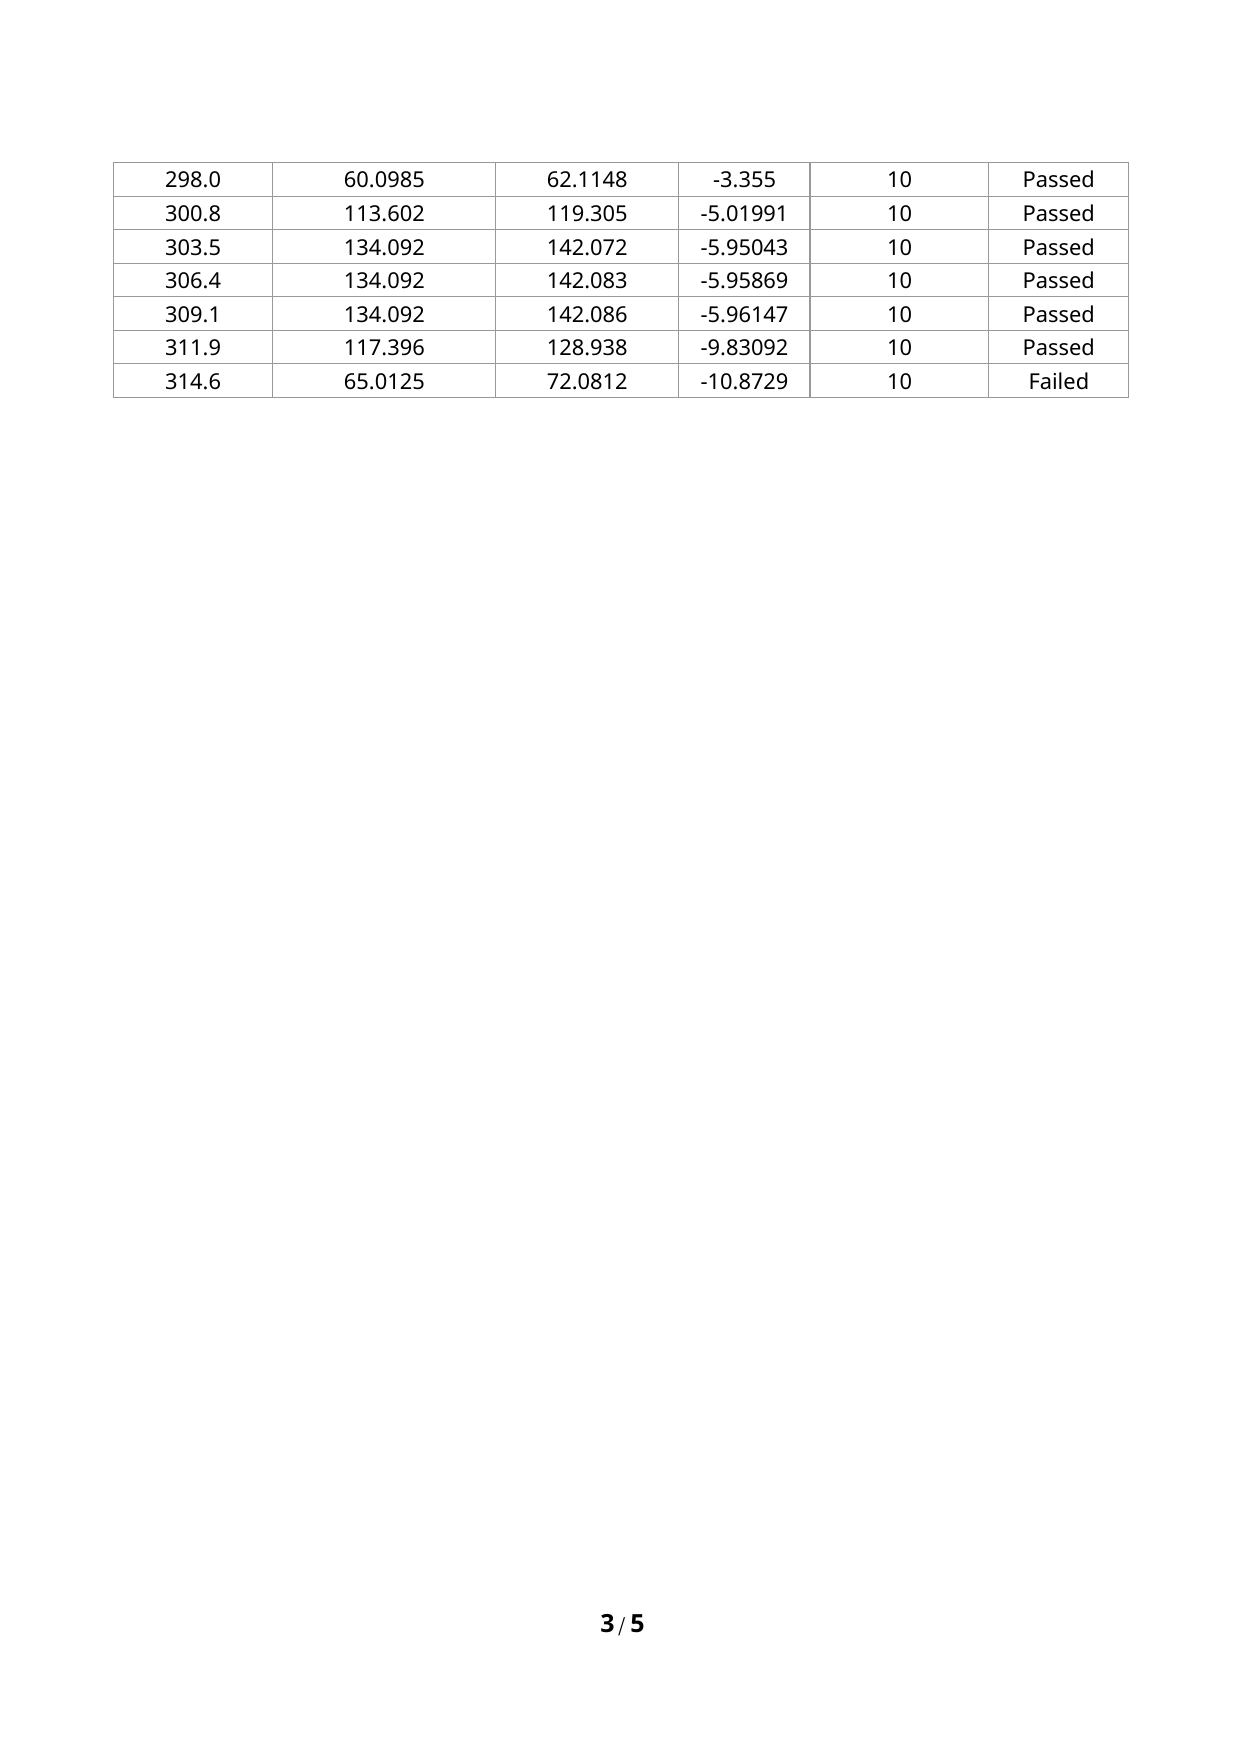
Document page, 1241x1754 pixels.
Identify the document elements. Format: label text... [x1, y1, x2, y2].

table_cell 72.0812 [496, 364, 678, 397]
table_cell 142.086 [496, 297, 678, 330]
table_cell 10 [811, 331, 988, 363]
table_cell 10 [811, 297, 988, 330]
table_cell 10 [811, 264, 988, 296]
table_cell -5.96147 [679, 297, 809, 330]
table_cell 309.1 [114, 297, 272, 330]
table_cell -5.01991 [679, 197, 809, 229]
table_cell Passed [989, 197, 1128, 229]
table_cell -10.8729 [679, 364, 809, 397]
table_cell Passed [989, 297, 1128, 330]
table_cell 10 [811, 163, 988, 196]
table_cell 303.5 [114, 230, 272, 263]
table_cell Passed [989, 230, 1128, 263]
table_cell 134.092 [273, 230, 495, 263]
table_cell 134.092 [273, 297, 495, 330]
table_cell -3.355 [679, 163, 809, 196]
table_cell 10 [811, 364, 988, 397]
table_cell 306.4 [114, 264, 272, 296]
table_cell Passed [989, 264, 1128, 296]
table_cell Failed [989, 364, 1128, 397]
table_cell Passed [989, 163, 1128, 196]
table_cell 62.1148 [496, 163, 678, 196]
table_cell 113.602 [273, 197, 495, 229]
table_cell 117.396 [273, 331, 495, 363]
table_cell 142.083 [496, 264, 678, 296]
table_cell 119.305 [496, 197, 678, 229]
table_cell 311.9 [114, 331, 272, 363]
table_cell 10 [811, 230, 988, 263]
table_cell 298.0 [114, 163, 272, 196]
table_cell -9.83092 [679, 331, 809, 363]
table_cell 134.092 [273, 264, 495, 296]
table_cell 60.0985 [273, 163, 495, 196]
table_cell 300.8 [114, 197, 272, 229]
table_cell 128.938 [496, 331, 678, 363]
table_cell 314.6 [114, 364, 272, 397]
table_cell 142.072 [496, 230, 678, 263]
table_cell 10 [811, 197, 988, 229]
table_cell Passed [989, 331, 1128, 363]
table_cell -5.95869 [679, 264, 809, 296]
table_cell -5.95043 [679, 230, 809, 263]
table_cell 65.0125 [273, 364, 495, 397]
